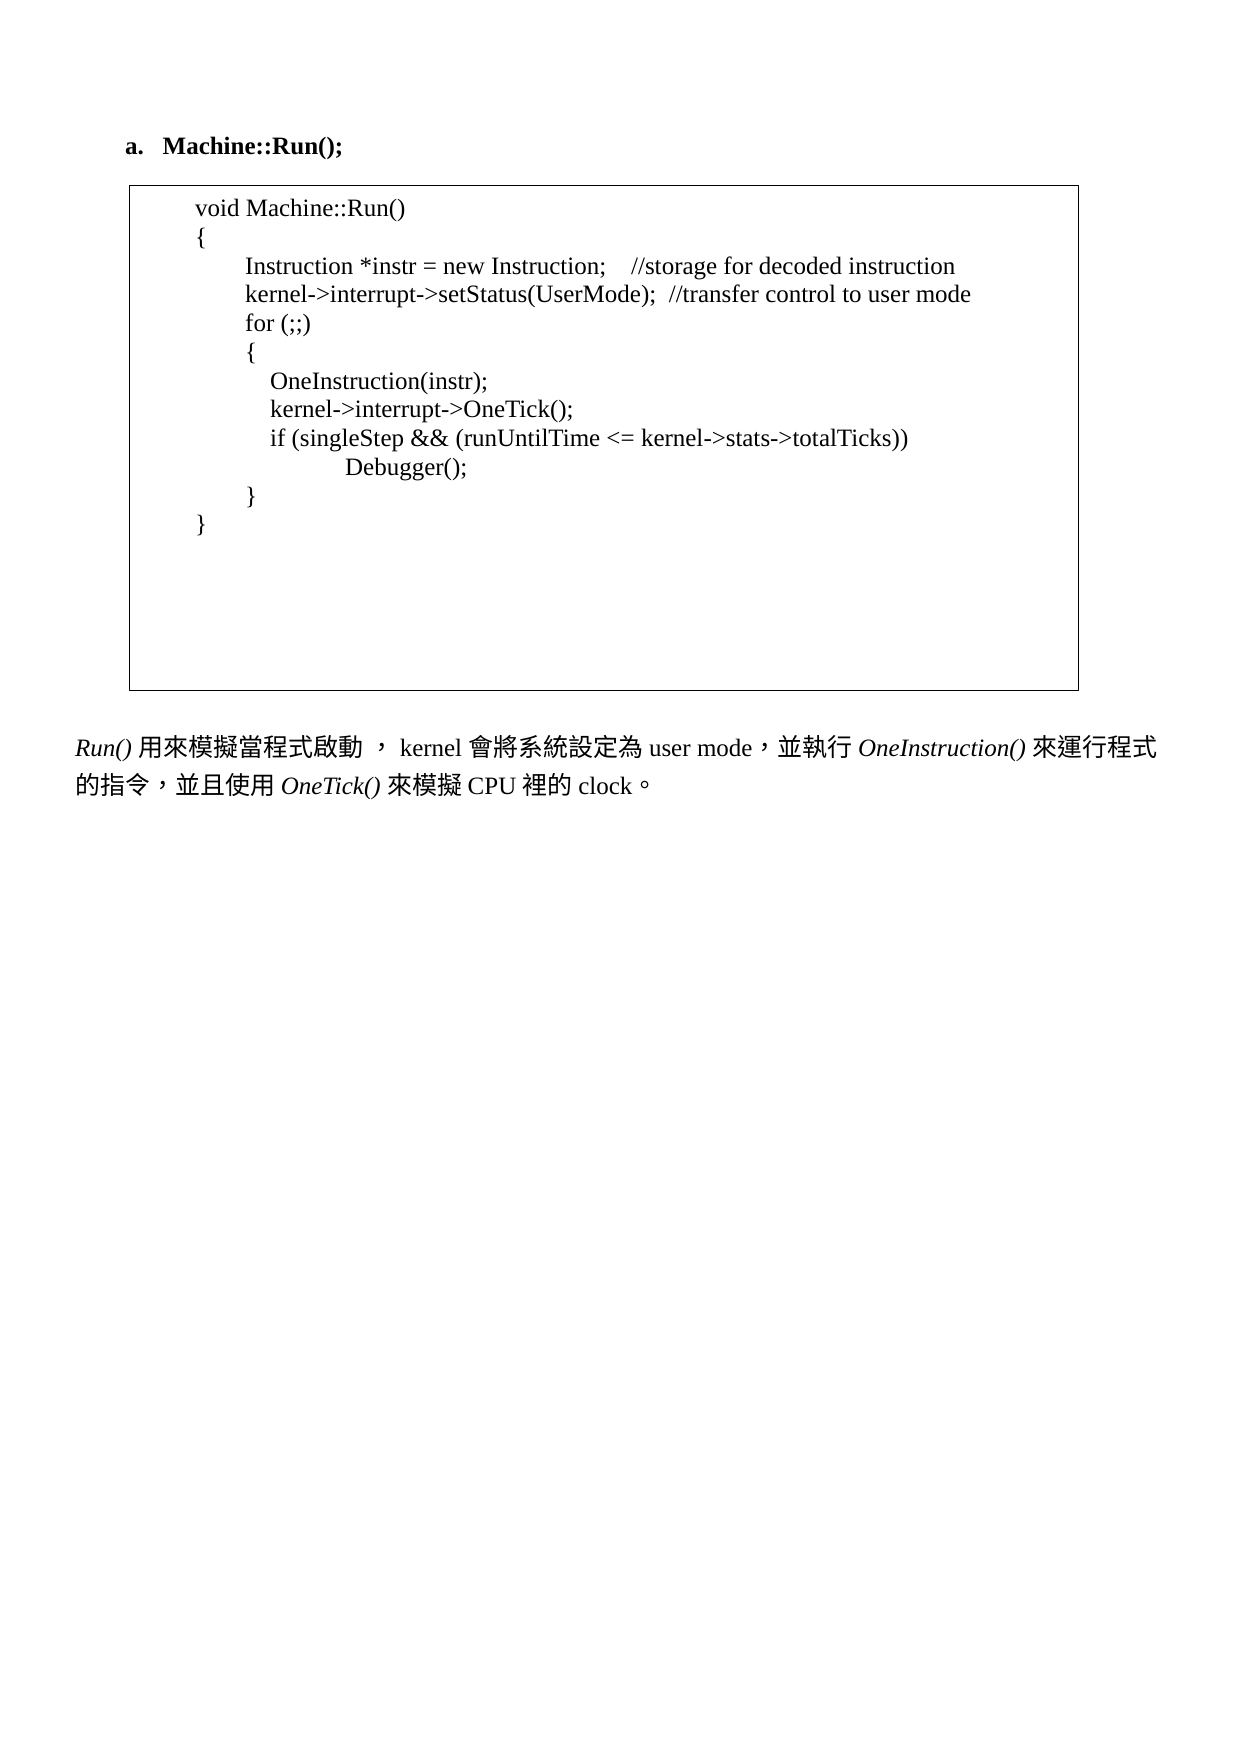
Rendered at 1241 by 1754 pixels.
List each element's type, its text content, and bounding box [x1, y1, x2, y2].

text Run() 用來模擬當程式啟動 ， kernel 會將系統設定為 user mode，並執行 OneInstruction() 來運行程式的指令，並且使用 OneTick() 來模擬 CPU 裡的 clock。 [75, 727, 1165, 802]
list Machine::Run(); [125, 127, 1165, 164]
